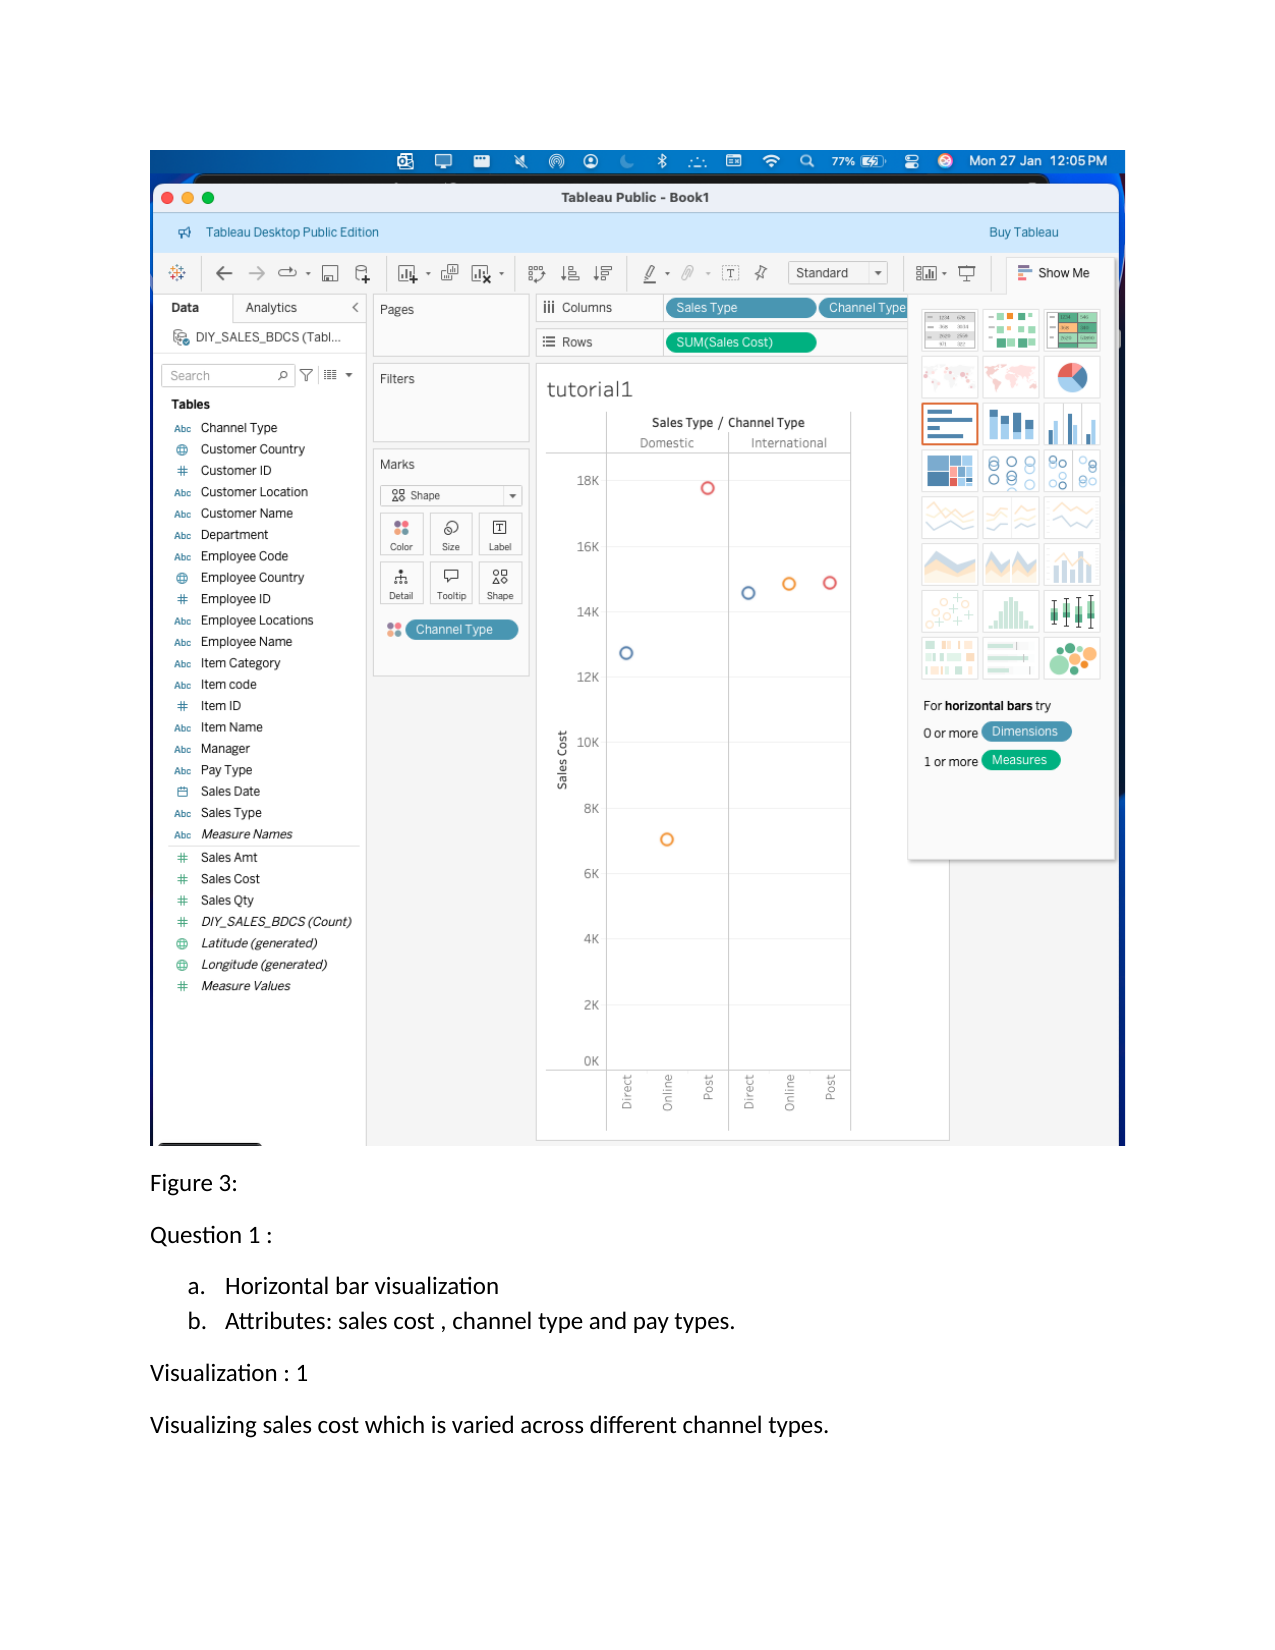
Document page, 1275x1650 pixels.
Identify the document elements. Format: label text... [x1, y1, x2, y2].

picture [150, 150, 1125, 1146]
text Visualizing sales cost which is varied across different channel types. [150, 1409, 1125, 1439]
list Horizontal bar visualization [187, 1270, 1125, 1301]
text Question 1 : [150, 1219, 1125, 1249]
text Visualization : 1 [150, 1357, 1125, 1388]
list Attributes: sales cost , channel type and pay types. [187, 1305, 1125, 1336]
text Figure 3: [150, 1167, 1125, 1198]
